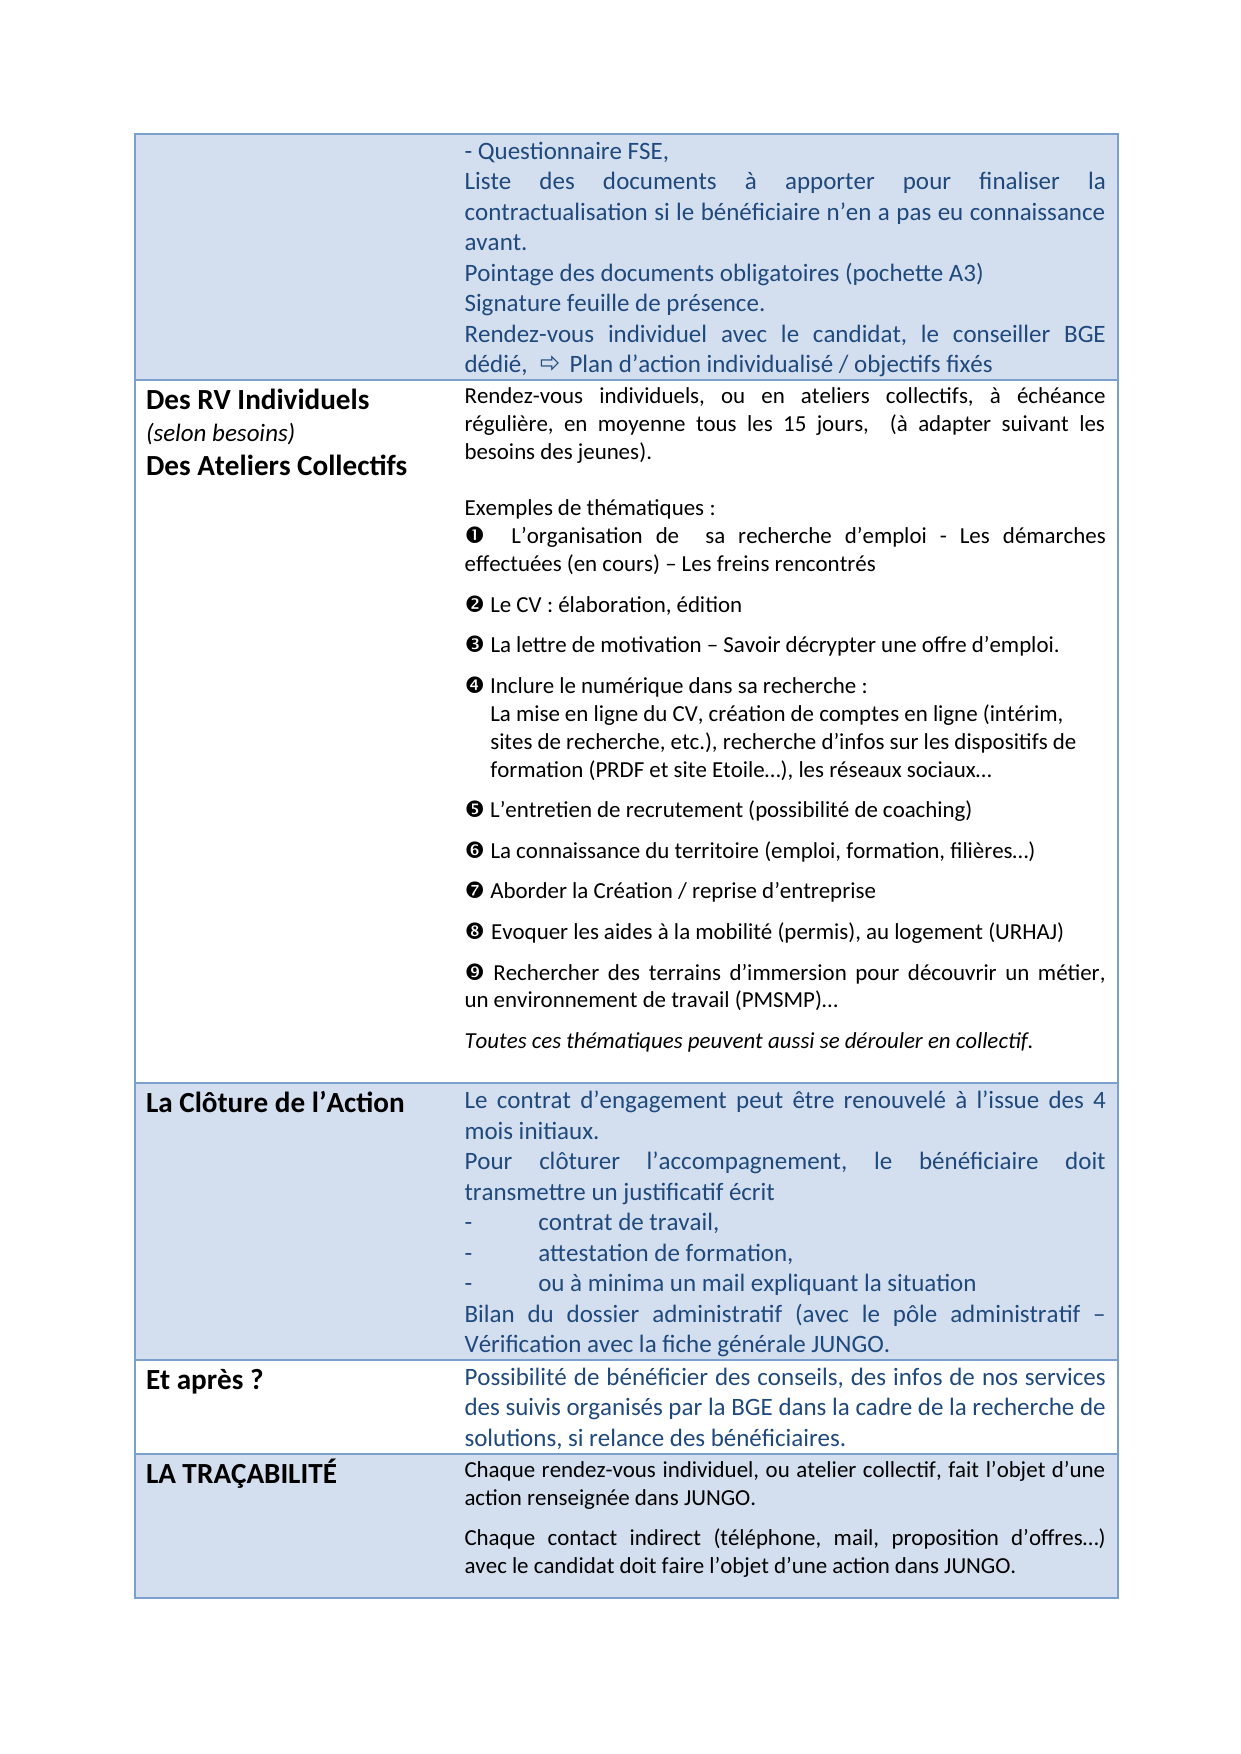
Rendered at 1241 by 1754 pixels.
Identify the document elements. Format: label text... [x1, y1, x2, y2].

table_cell La Clôture de l’Action [136, 1084, 453, 1359]
table_cell Possibilité de bénéficier des conseils, des infos de nos services des suivis organisés par la BGE dans la cadre de la recherche de solutions, si relance des bénéficiaires. [453, 1361, 1117, 1453]
table_cell Des RV Individuels (selon besoins) Des Ateliers Collectifs [136, 381, 453, 1082]
table_cell LA TRAÇABILITÉ [136, 1455, 453, 1597]
table_cell Rendez-vous individuels, ou en ateliers collectifs, à échéance régulière, en moyenne tous les 15 jours, (à adapter suivant les besoins des jeunes). Exemples de thématiques : L’organisation de sa recherche d’emploi - Les démarches effectuées (en cours) – Les freins rencontrés Le CV : élaboration, édition La lettre de motivation – Savoir décrypter une offre d’emploi. Inclure le numérique dans sa recherche : La mise en ligne du CV, création de comptes en ligne (intérim, sites de recherche, etc.), recherche d’infos sur les dispositifs de formation (PRDF et site Etoile…), les réseaux sociaux… L’entretien de recrutement (possibilité de coaching) La connaissance du territoire (emploi, formation, filières…) Aborder la Création / reprise d’entreprise Evoquer les aides à la mobilité (permis), au logement (URHAJ) Rechercher des terrains d’immersion pour découvrir un métier, un environnement de travail (PMSMP)… Toutes ces thématiques peuvent aussi se dérouler en collectif. [453, 381, 1117, 1082]
table_cell Le contrat d’engagement peut être renouvelé à l’issue des 4 mois initiaux. Pour clôturer l’accompagnement, le bénéficiaire doit transmettre un justificatif écrit - contrat de travail, - attestation de formation, - ou à minima un mail expliquant la situation Bilan du dossier administratif (avec le pôle administratif – Vérification avec la fiche générale JUNGO. [453, 1084, 1117, 1359]
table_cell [453, 135, 1117, 379]
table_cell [136, 135, 453, 379]
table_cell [453, 1455, 1117, 1597]
table_cell Et après ? [136, 1361, 453, 1453]
